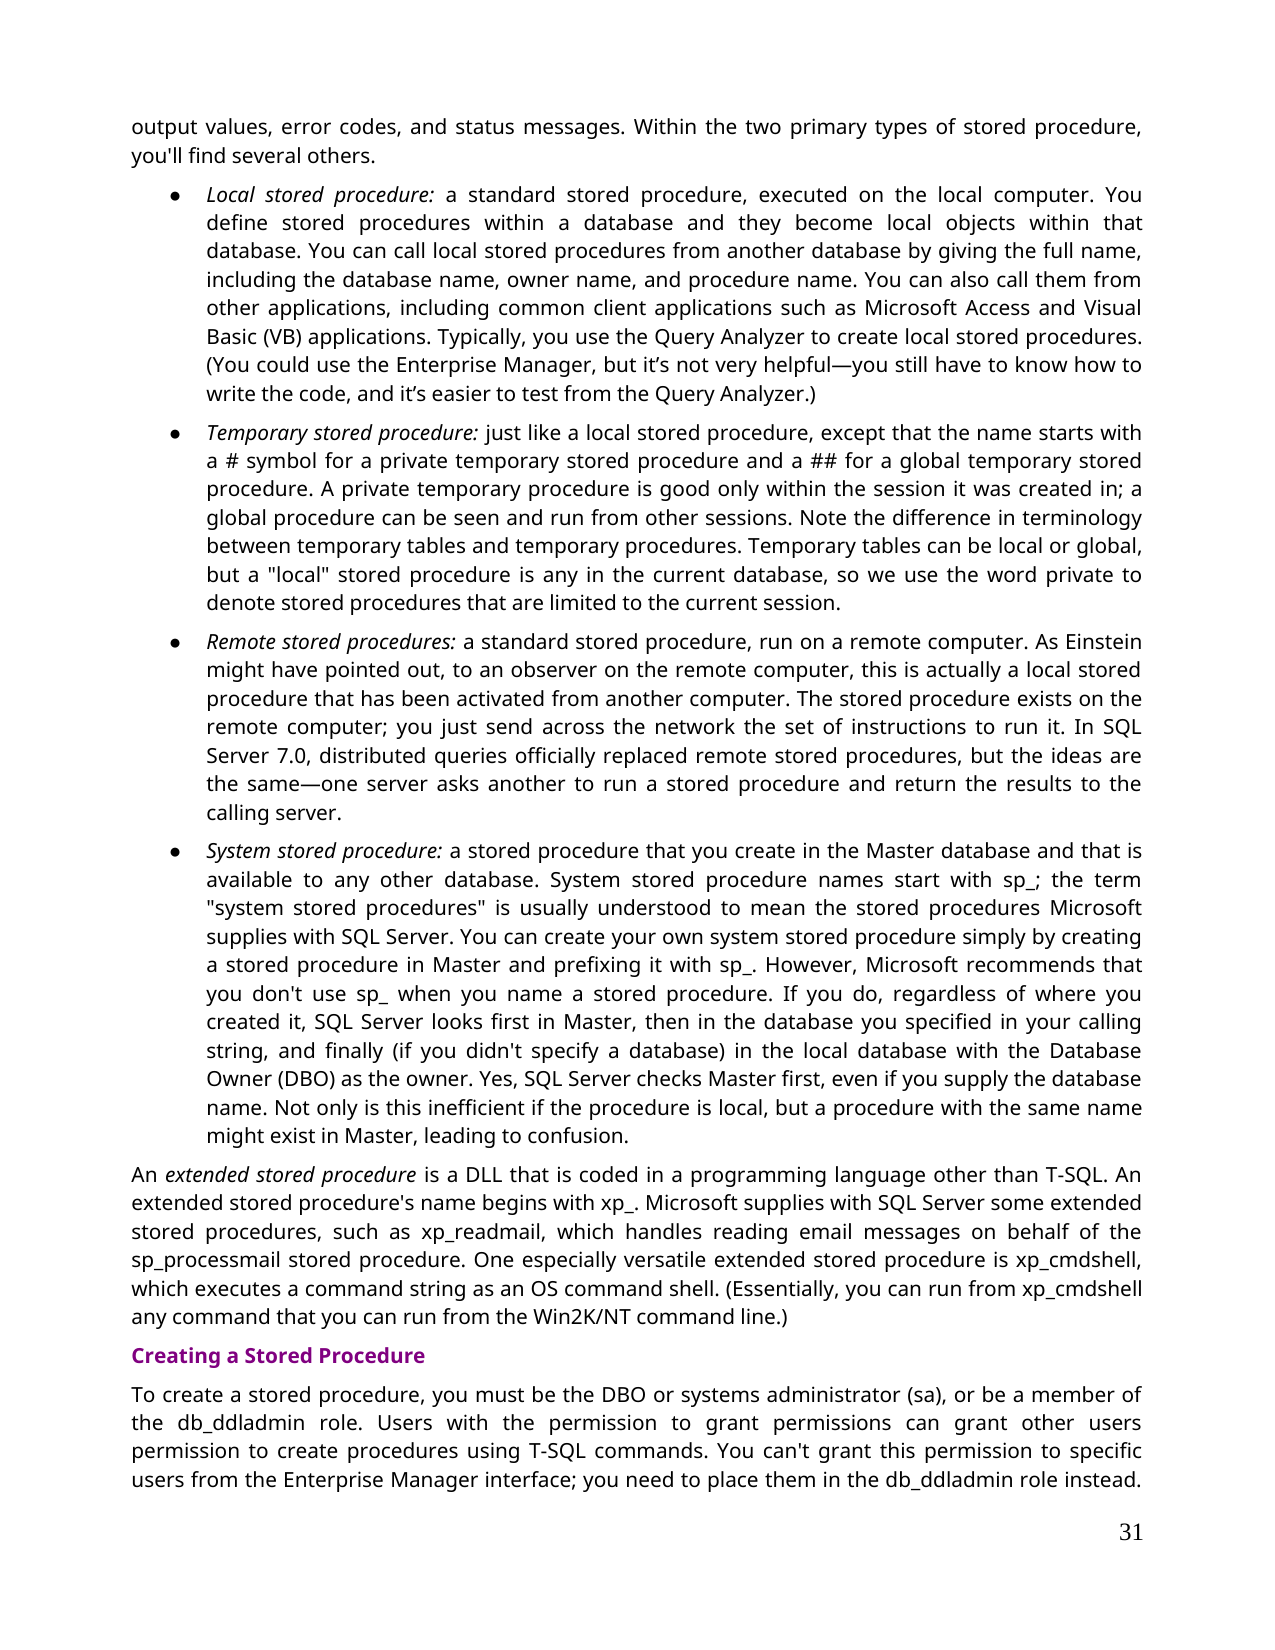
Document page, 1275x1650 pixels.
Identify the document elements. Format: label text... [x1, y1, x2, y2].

list Remote stored procedures: a standard stored procedure, run on a remote computer. As Einstein might have pointed out, to an observer on the remote computer, this is actually a local stored procedure that has been activated from another computer. The stored procedure exists on the remote computer; you just send across the network the set of instructions to run it. In SQL Server 7.0, distributed queries officially replaced remote stored procedures, but the ideas are the same—one server asks another to run a stored procedure and return the results to the calling server. [169, 627, 1144, 826]
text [131, 1380, 1144, 1493]
list Local stored procedure: a standard stored procedure, executed on the local computer. You define stored procedures within a database and they become local objects within that database. You can call local stored procedures from another database by giving the full name, including the database name, owner name, and procedure name. You can also call them from other applications, including common client applications such as Microsoft Access and Visual Basic (VB) applications. Typically, you use the Query Analyzer to create local stored procedures. (You could use the Enterprise Manager, but it’s not very helpful—you still have to know how to write the code, and it’s easier to test from the Query Analyzer.) [169, 180, 1144, 407]
text An extended stored procedure is a DLL that is coded in a programming language other than T-SQL. An extended stored procedure's name begins with xp_. Microsoft supplies with SQL Server some extended stored procedures, such as xp_readmail, which handles reading email messages on behalf of the sp_processmail stored procedure. One especially versatile extended stored procedure is xp_cmdshell, which executes a command string as an OS command shell. (Essentially, you can run from xp_cmdshell any command that you can run from the Win2K/NT command line.) [131, 1160, 1144, 1331]
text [131, 112, 1144, 169]
text Creating a Stored Procedure [131, 1341, 1144, 1369]
list Temporary stored procedure: just like a local stored procedure, except that the name starts with a # symbol for a private temporary stored procedure and a ## for a global temporary stored procedure. A private temporary procedure is good only within the session it was created in; a global procedure can be seen and run from other sessions. Note the difference in terminology between temporary tables and temporary procedures. Temporary tables can be local or global, but a "local" stored procedure is any in the current database, so we use the word private to denote stored procedures that are limited to the current session. [169, 418, 1144, 617]
list System stored procedure: a stored procedure that you create in the Master database and that is available to any other database. System stored procedure names start with sp_; the term "system stored procedures" is usually understood to mean the stored procedures Microsoft supplies with SQL Server. You can create your own system stored procedure simply by creating a stored procedure in Master and prefixing it with sp_. However, Microsoft recommends that you don't use sp_ when you name a stored procedure. If you do, regardless of where you created it, SQL Server looks first in Master, then in the database you specified in your calling string, and finally (if you didn't specify a database) in the local database with the Database Owner (DBO) as the owner. Yes, SQL Server checks Master first, even if you supply the database name. Not only is this inefficient if the procedure is local, but a procedure with the same name might exist in Master, leading to confusion. [169, 837, 1144, 1149]
